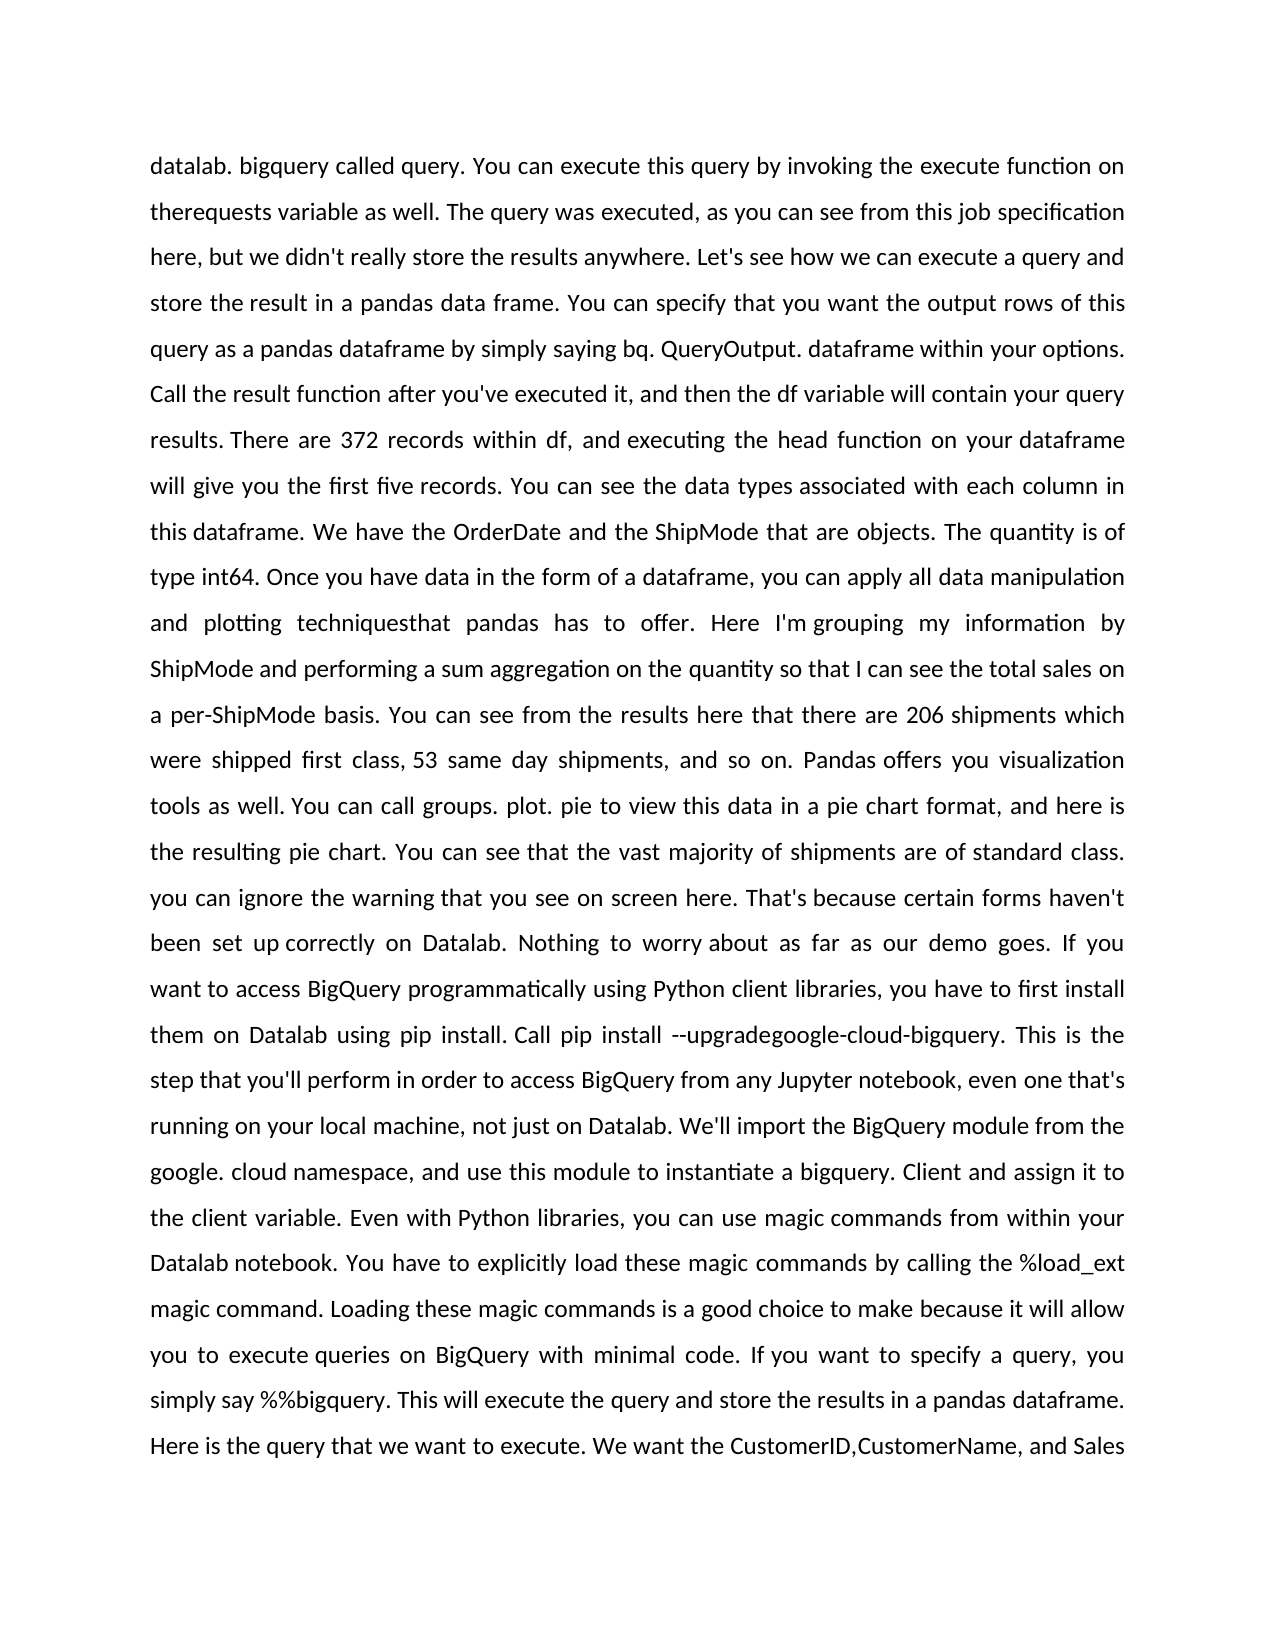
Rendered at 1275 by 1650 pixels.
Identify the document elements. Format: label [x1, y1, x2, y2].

text [150, 150, 1125, 1461]
